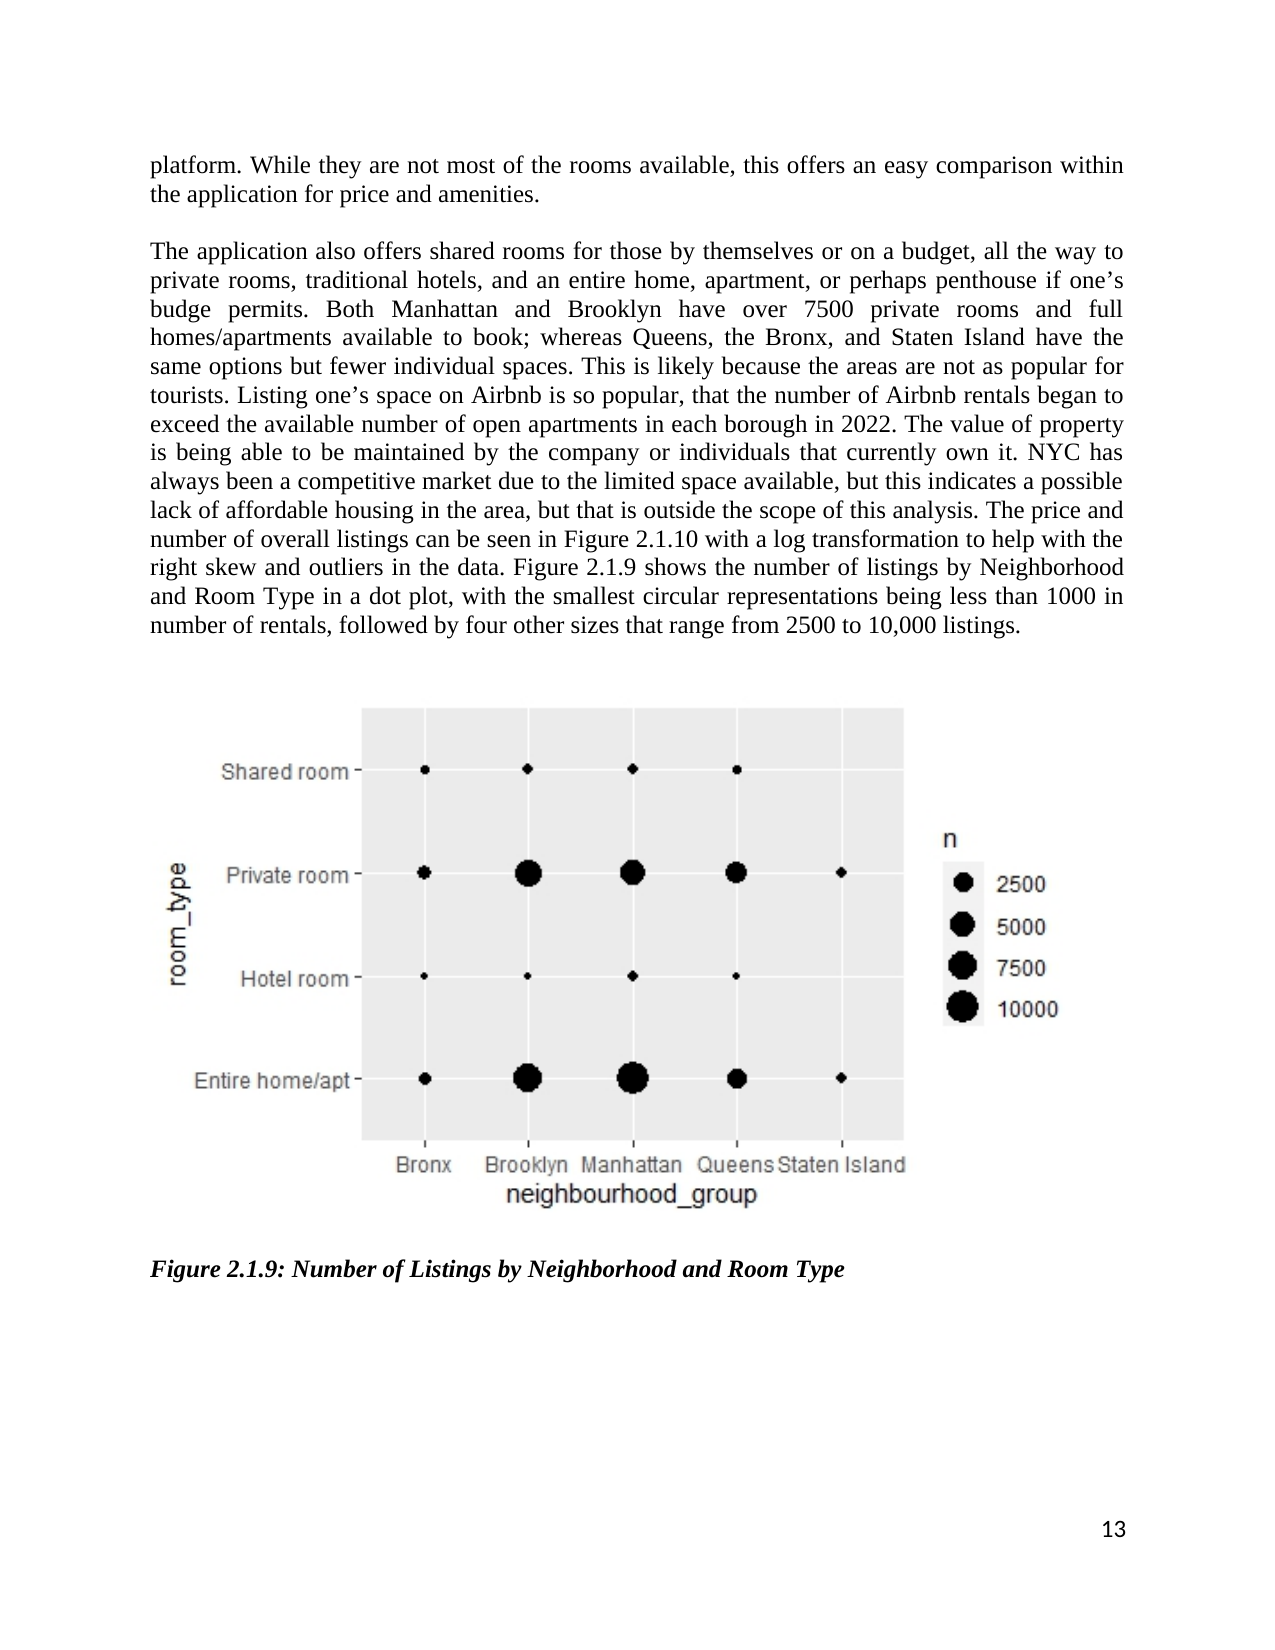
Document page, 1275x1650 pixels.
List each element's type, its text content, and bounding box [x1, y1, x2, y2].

subtitle Figure 2.1.9: Number of Listings by Neighborhood and Room Type [150, 1254, 1125, 1282]
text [150, 150, 1125, 207]
text The application also offers shared rooms for those by themselves or on a budget, all the way to private rooms, traditional hotels, and an entire home, apartment, or perhaps penthouse if one’s budge permits. Both Manhattan and Brooklyn have over 7500 private rooms and full homes/apartments available to book; whereas Queens, the Bronx, and Staten Island have the same options but fewer individual spaces. This is likely because the areas are not as popular for tourists. Listing one’s space on Airbnb is so popular, that the number of Airbnb rentals began to exceed the available number of open apartments in each borough in 2022. The value of property is being able to be maintained by the company or individuals that currently own it. NYC has always been a competitive market due to the limited space available, but this indicates a possible lack of affordable housing in the area, but that is outside the scope of this analysis. The price and number of overall listings can be seen in Figure 2.1.10 with a log transformation to help with the right skew and outliers in the data. Figure 2.1.9 shows the number of listings by Neighborhood and Room Type in a dot plot, with the smallest circular representations being less than 1000 in number of rentals, followed by four other sizes that range from 2500 to 10,000 listings. [150, 236, 1125, 639]
picture [150, 696, 1086, 1221]
